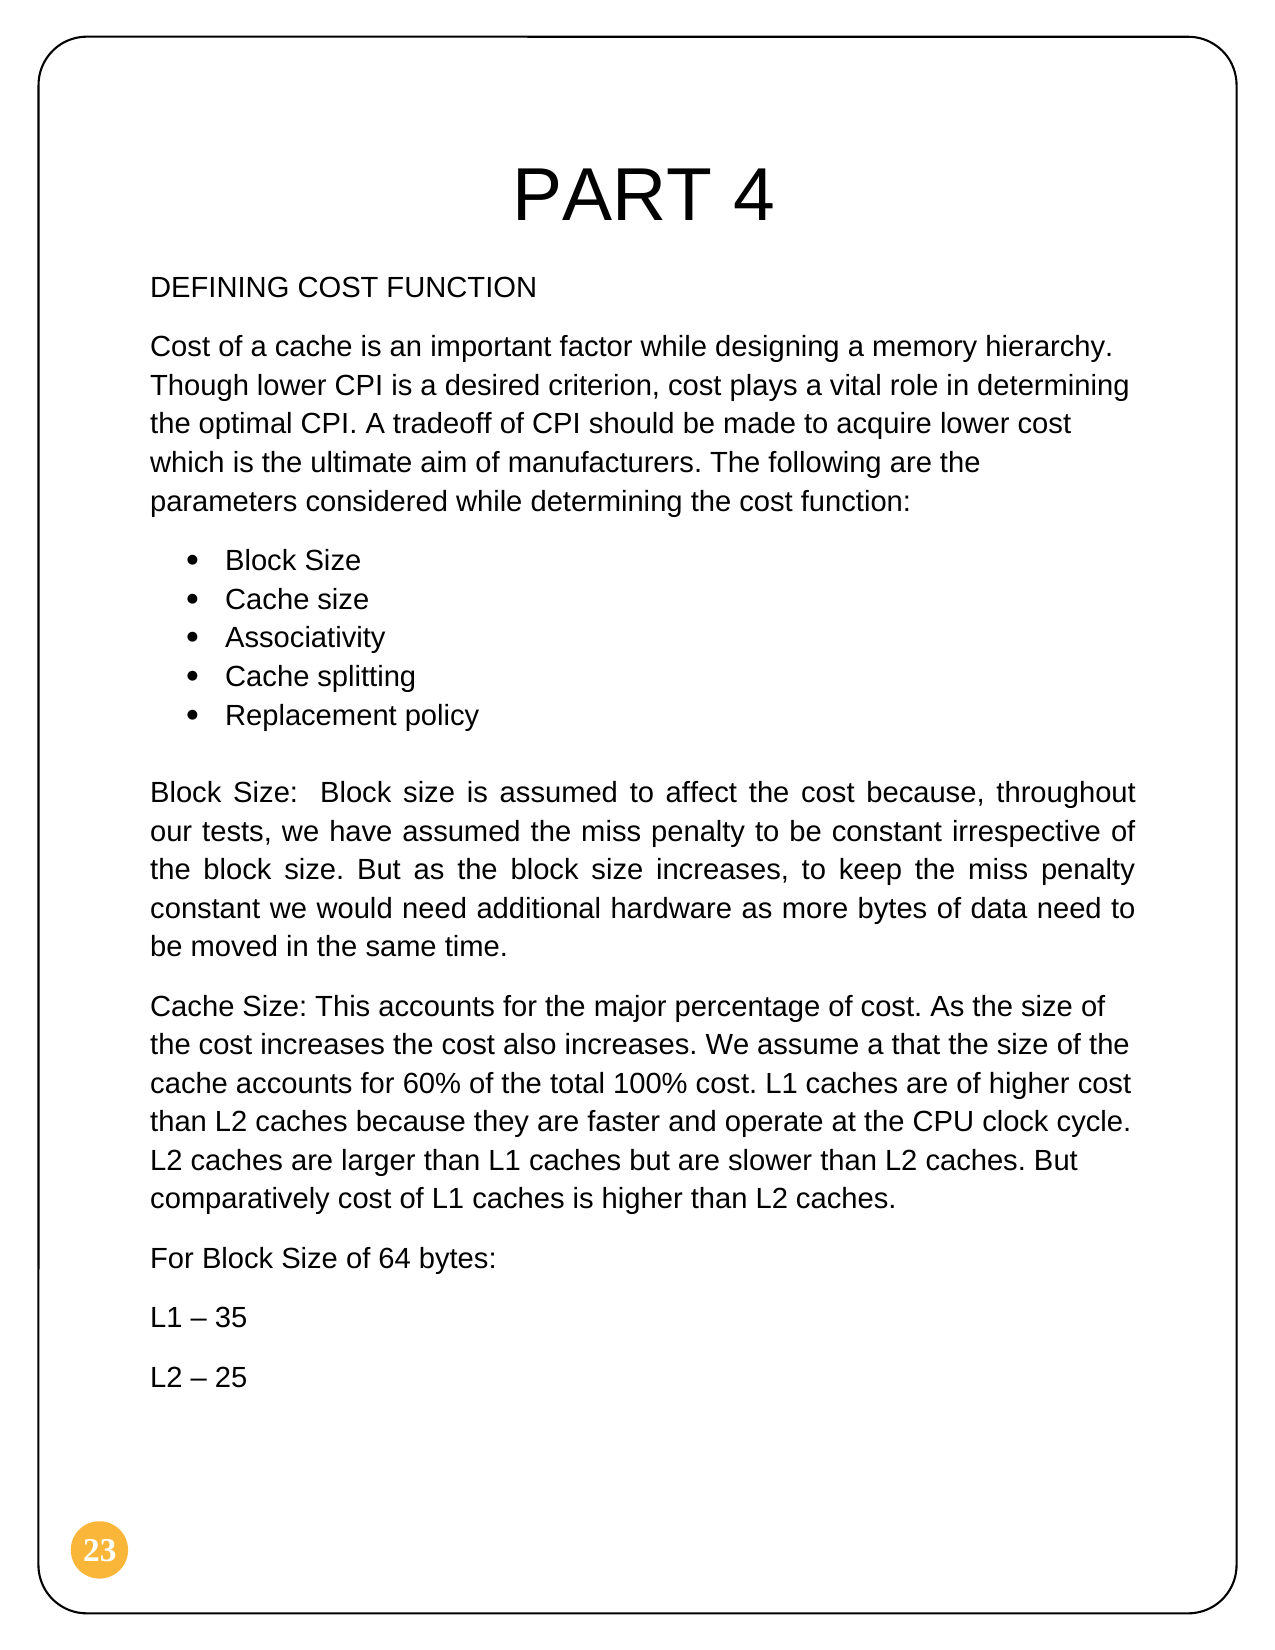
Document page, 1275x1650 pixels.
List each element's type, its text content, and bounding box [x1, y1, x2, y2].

text PART 4 [150, 150, 1137, 236]
list Replacement policy [187, 698, 1137, 732]
list Associativity [187, 620, 1137, 654]
text Cost of a cache is an important factor while designing a memory hierarchy. Though lower CPI is a desired criterion, cost plays a vital role in determining the optimal CPI. A tradeoff of CPI should be made to acquire lower cost which is the ultimate aim of manufacturers. The following are the parameters considered while determining the cost function: [150, 329, 1137, 517]
text L1 – 35 [150, 1300, 1137, 1334]
text Cache Size: This accounts for the major percentage of cost. As the size of the cost increases the cost also increases. We assume a that the size of the cache accounts for 60% of the total 100% cost. L1 caches are of higher cost than L2 caches because they are faster and operate at the CPU clock cycle. L2 caches are larger than L1 caches but are slower than L2 caches. But comparatively cost of L1 caches is higher than L2 caches. [150, 989, 1137, 1215]
list Block Size: Block size is assumed to affect the cost because, throughout our tests, we have assumed the miss penalty to be constant irrespective of the block size. But as the block size increases, to keep the miss penalty constant we would need additional hardware as more bytes of data need to be moved in the same time. [150, 775, 1137, 963]
list Block Size [187, 543, 1137, 577]
list Cache splitting [187, 659, 1137, 693]
text L2 – 25 [150, 1359, 1137, 1393]
text For Block Size of 64 bytes: [150, 1241, 1137, 1274]
list Cache size [187, 582, 1137, 615]
text DEFINING COST FUNCTION [150, 270, 1137, 303]
